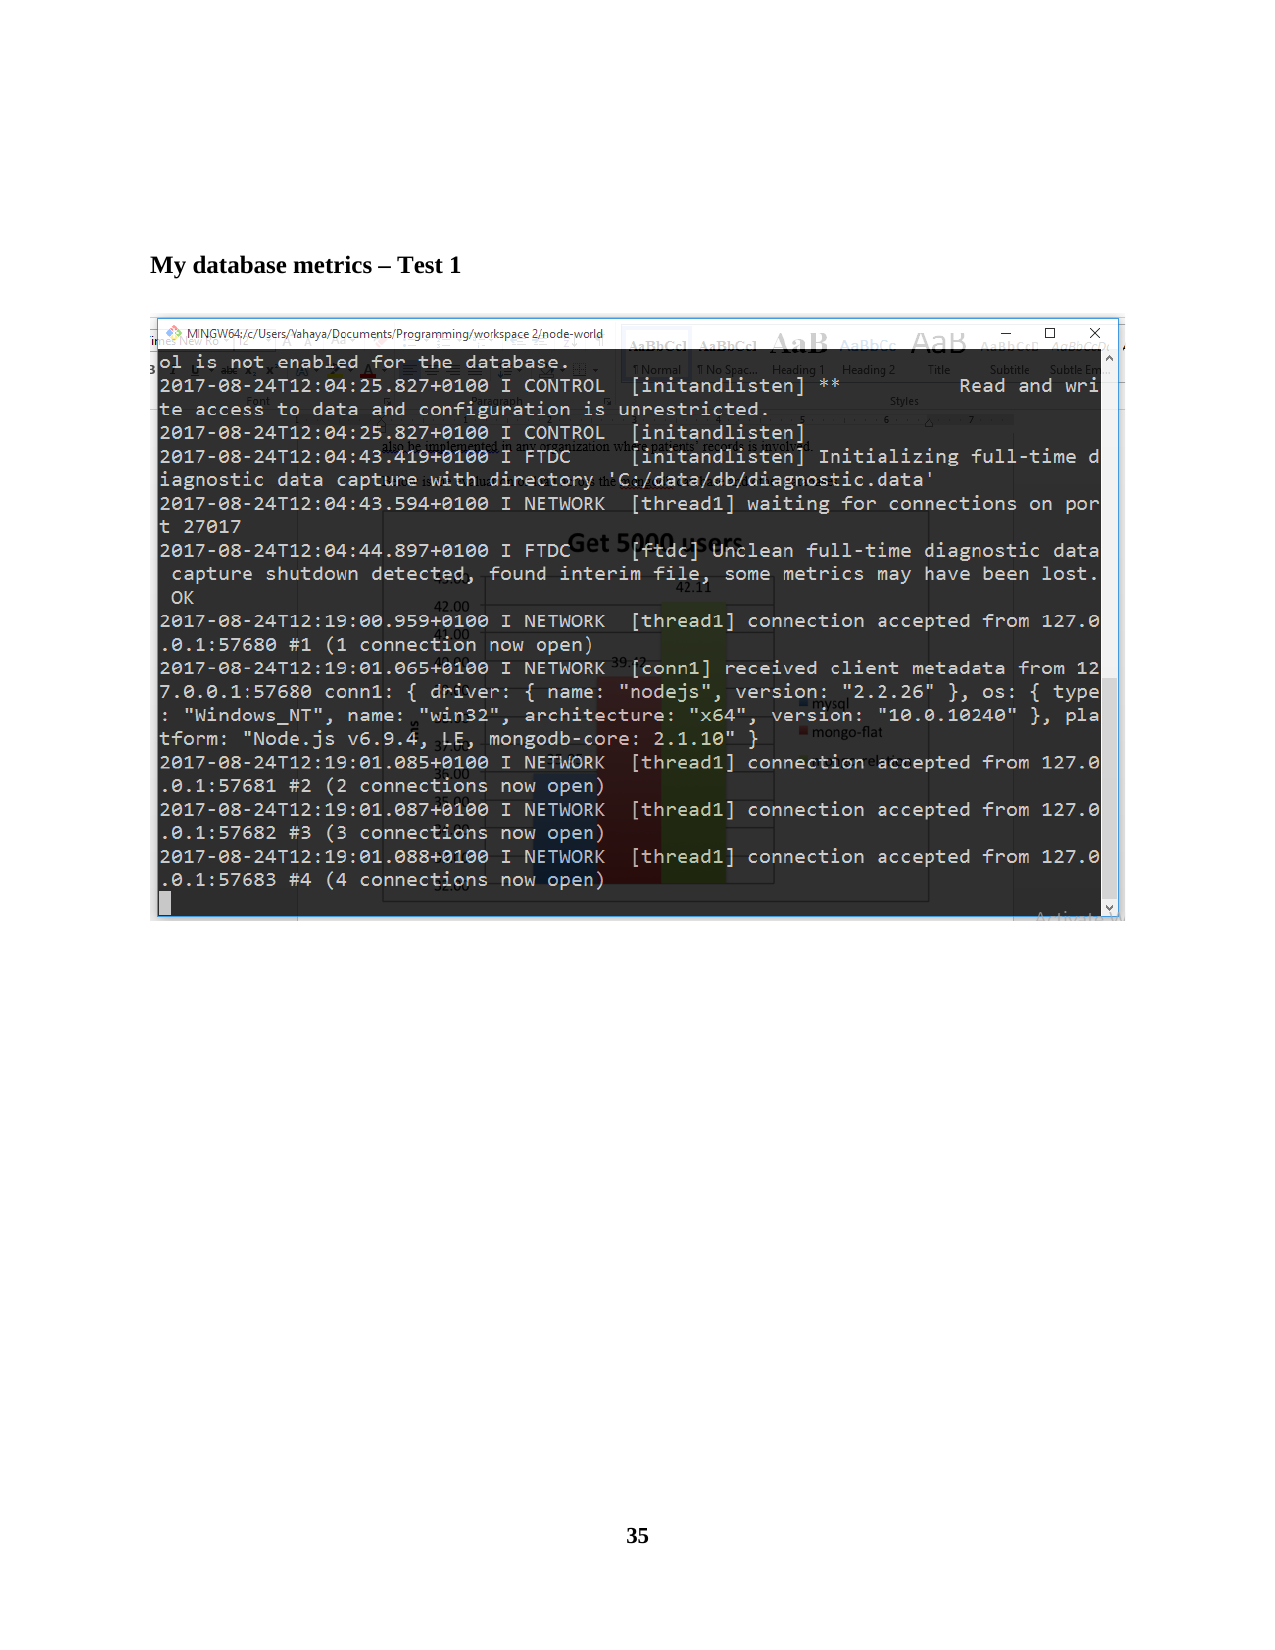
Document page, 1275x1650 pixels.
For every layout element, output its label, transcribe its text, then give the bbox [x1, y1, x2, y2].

text My database metrics – Test 1 [150, 250, 1125, 278]
picture [150, 313, 1125, 921]
